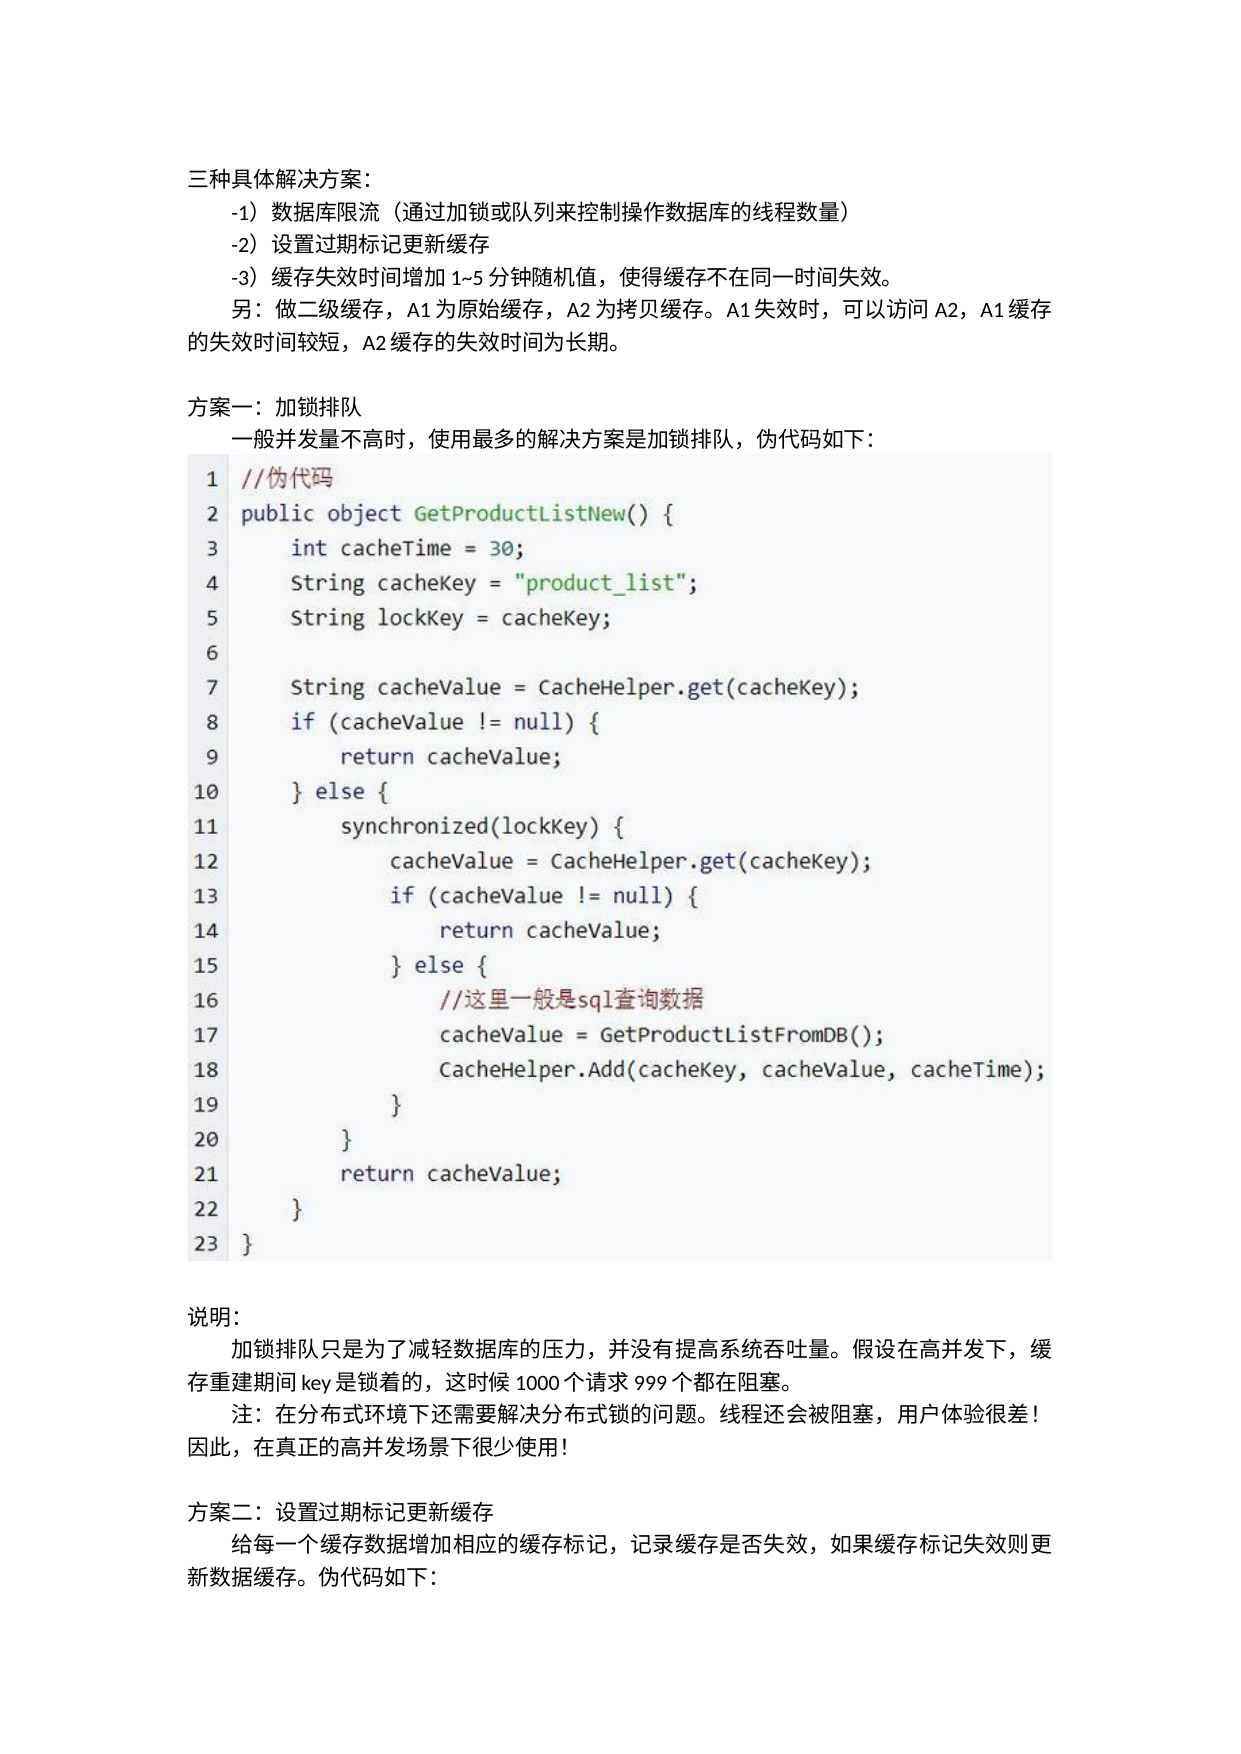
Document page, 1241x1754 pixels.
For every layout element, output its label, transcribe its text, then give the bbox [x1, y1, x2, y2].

text 给每一个缓存数据增加相应的缓存标记，记录缓存是否失效，如果缓存标记失效则更新数据缓存。伪代码如下： [187, 1527, 1053, 1592]
text -2）设置过期标记更新缓存 [187, 227, 1053, 259]
text -1）数据库限流（通过加锁或队列来控制操作数据库的线程数量） [187, 194, 1053, 227]
text 方案一：加锁排队 [187, 389, 1053, 422]
text 三种具体解决方案： [187, 162, 1053, 194]
text 另：做二级缓存，A1为原始缓存，A2为拷贝缓存。A1失效时，可以访问A2，A1缓存的失效时间较短，A2缓存的失效时间为长期。 [187, 292, 1053, 357]
text 一般并发量不高时，使用最多的解决方案是加锁排队，伪代码如下： [187, 422, 1053, 454]
text 注：在分布式环境下还需要解决分布式锁的问题。线程还会被阻塞，用户体验很差！因此，在真正的高并发场景下很少使用！ [187, 1397, 1053, 1462]
text 方案二：设置过期标记更新缓存 [187, 1494, 1053, 1527]
text 说明： [187, 1299, 1053, 1332]
text -3）缓存失效时间增加1~5分钟随机值，使得缓存不在同一时间失效。 [187, 259, 1053, 292]
picture [187, 454, 1053, 1261]
text 加锁排队只是为了减轻数据库的压力，并没有提高系统吞吐量。假设在高并发下，缓存重建期间key是锁着的，这时候1000个请求999个都在阻塞。 [187, 1332, 1053, 1397]
